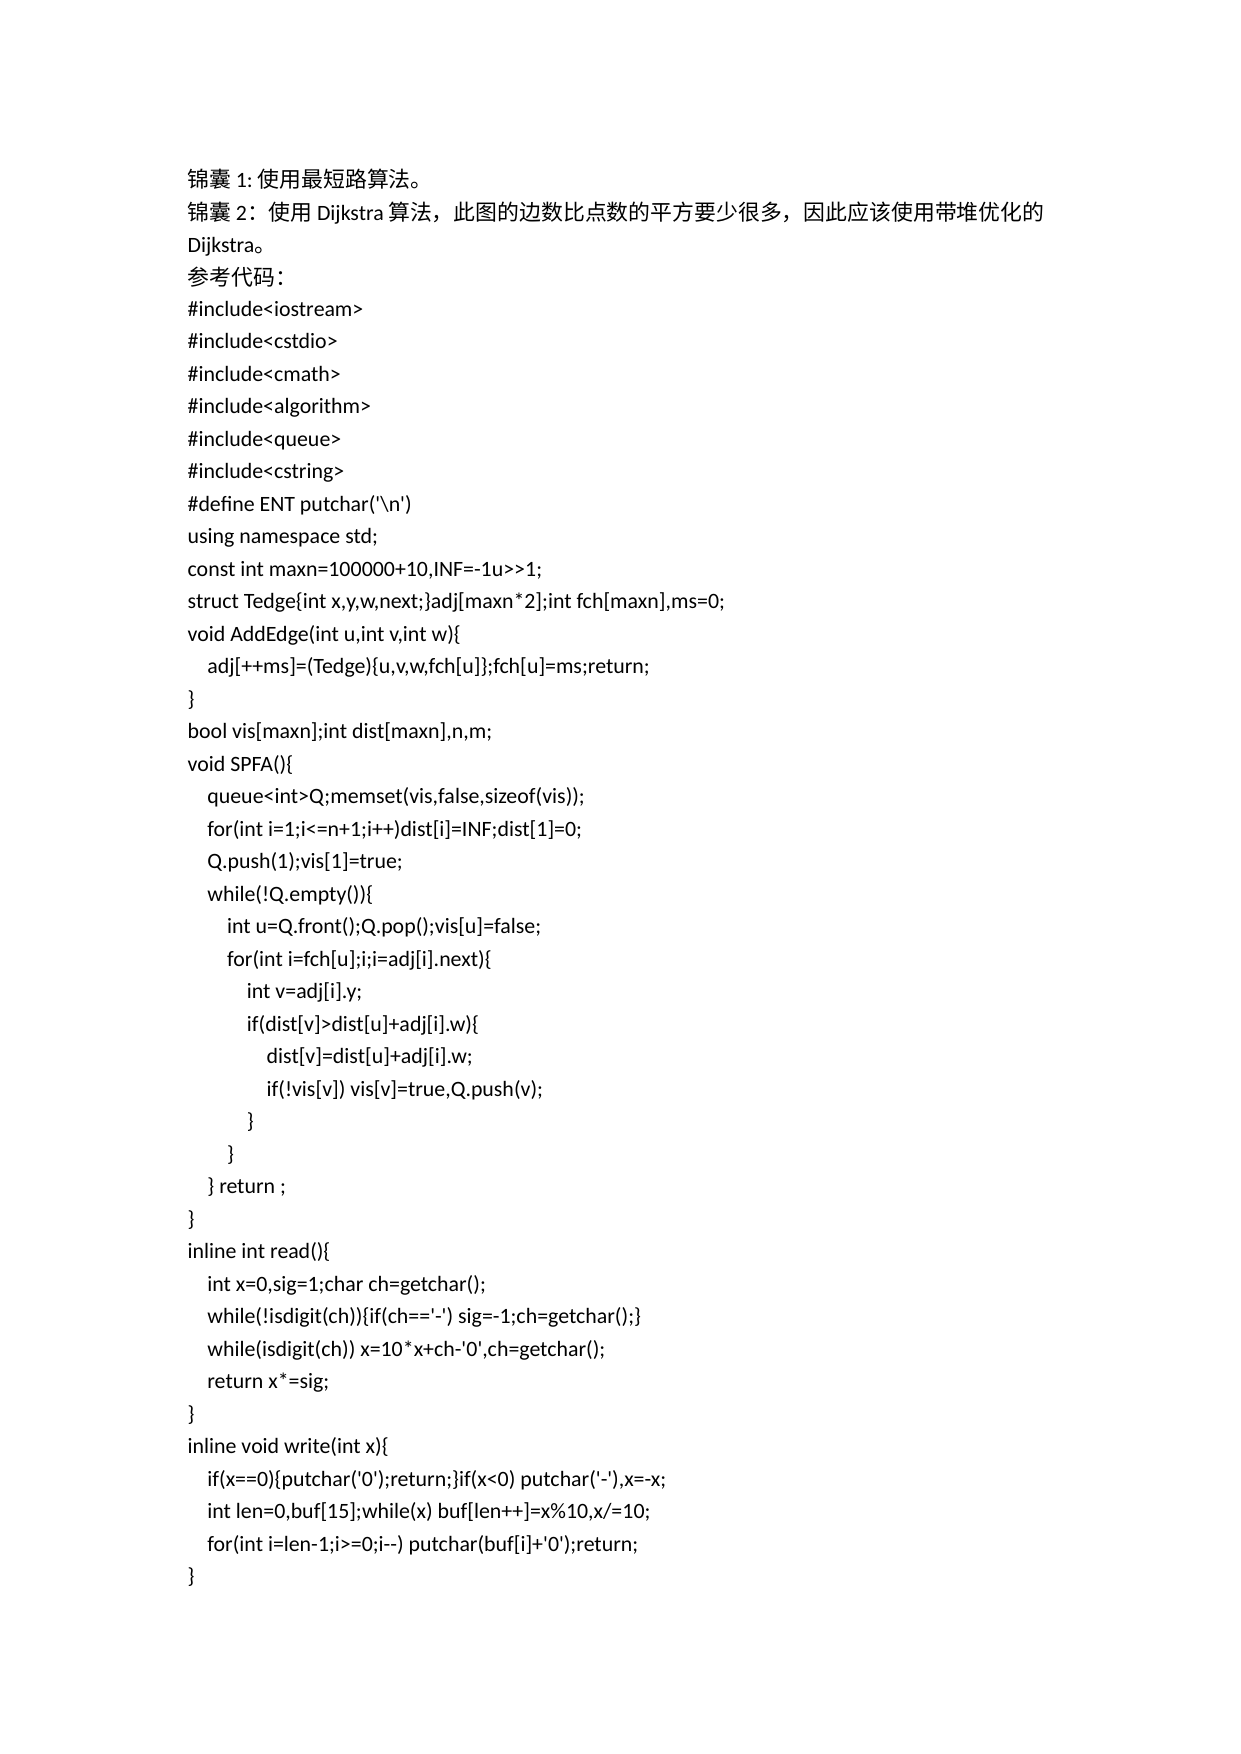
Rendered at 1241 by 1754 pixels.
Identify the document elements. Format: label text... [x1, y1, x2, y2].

text #include<cstring> [187, 454, 1053, 487]
text } [187, 1137, 1053, 1169]
text if(dist[v]>dist[u]+adj[i].w){ [187, 1007, 1053, 1039]
text adj[++ms]=(Tedge){u,v,w,fch[u]};fch[u]=ms;return; [187, 649, 1053, 682]
text if(!vis[v]) vis[v]=true,Q.push(v); [187, 1072, 1053, 1104]
text } [187, 1104, 1053, 1137]
text int u=Q.front();Q.pop();vis[u]=false; [187, 909, 1053, 942]
text void AddEdge(int u,int v,int w){ [187, 617, 1053, 649]
text 锦囊2：使用Dijkstra算法，此图的边数比点数的平方要少很多，因此应该使用带堆优化的Dijkstra。 [187, 194, 1053, 259]
text 锦囊1: 使用最短路算法。 [187, 162, 1053, 194]
text } [187, 1202, 1053, 1234]
text int x=0,sig=1;char ch=getchar(); [187, 1267, 1053, 1299]
text #include<queue> [187, 422, 1053, 454]
text #include<algorithm> [187, 389, 1053, 422]
text Q.push(1);vis[1]=true; [187, 844, 1053, 877]
text for(int i=len-1;i>=0;i--) putchar(buf[i]+'0');return; [187, 1527, 1053, 1559]
text dist[v]=dist[u]+adj[i].w; [187, 1039, 1053, 1072]
text void SPFA(){ [187, 747, 1053, 779]
text struct Tedge{int x,y,w,next;}adj[maxn*2];int fch[maxn],ms=0; [187, 584, 1053, 617]
text return x*=sig; [187, 1364, 1053, 1397]
text } [187, 682, 1053, 714]
text inline int read(){ [187, 1234, 1053, 1267]
text while(isdigit(ch)) x=10*x+ch-'0',ch=getchar(); [187, 1332, 1053, 1364]
text for(int i=fch[u];i;i=adj[i].next){ [187, 942, 1053, 974]
text bool vis[maxn];int dist[maxn],n,m; [187, 714, 1053, 747]
text 参考代码： [187, 259, 1053, 292]
text #include<cstdio> [187, 324, 1053, 357]
text if(x==0){putchar('0');return;}if(x<0) putchar('-'),x=-x; [187, 1462, 1053, 1494]
text queue<int>Q;memset(vis,false,sizeof(vis)); [187, 779, 1053, 812]
text inline void write(int x){ [187, 1429, 1053, 1462]
text } return ; [187, 1169, 1053, 1202]
text using namespace std; [187, 519, 1053, 552]
text while(!isdigit(ch)){if(ch=='-') sig=-1;ch=getchar();} [187, 1299, 1053, 1332]
text } [187, 1397, 1053, 1429]
text while(!Q.empty()){ [187, 877, 1053, 909]
text int len=0,buf[15];while(x) buf[len++]=x%10,x/=10; [187, 1494, 1053, 1527]
text #include<cmath> [187, 357, 1053, 389]
text #define ENT putchar('\n') [187, 487, 1053, 519]
text int v=adj[i].y; [187, 974, 1053, 1007]
text const int maxn=100000+10,INF=-1u>>1; [187, 552, 1053, 584]
text } [187, 1559, 1053, 1592]
text #include<iostream> [187, 292, 1053, 324]
text for(int i=1;i<=n+1;i++)dist[i]=INF;dist[1]=0; [187, 812, 1053, 844]
